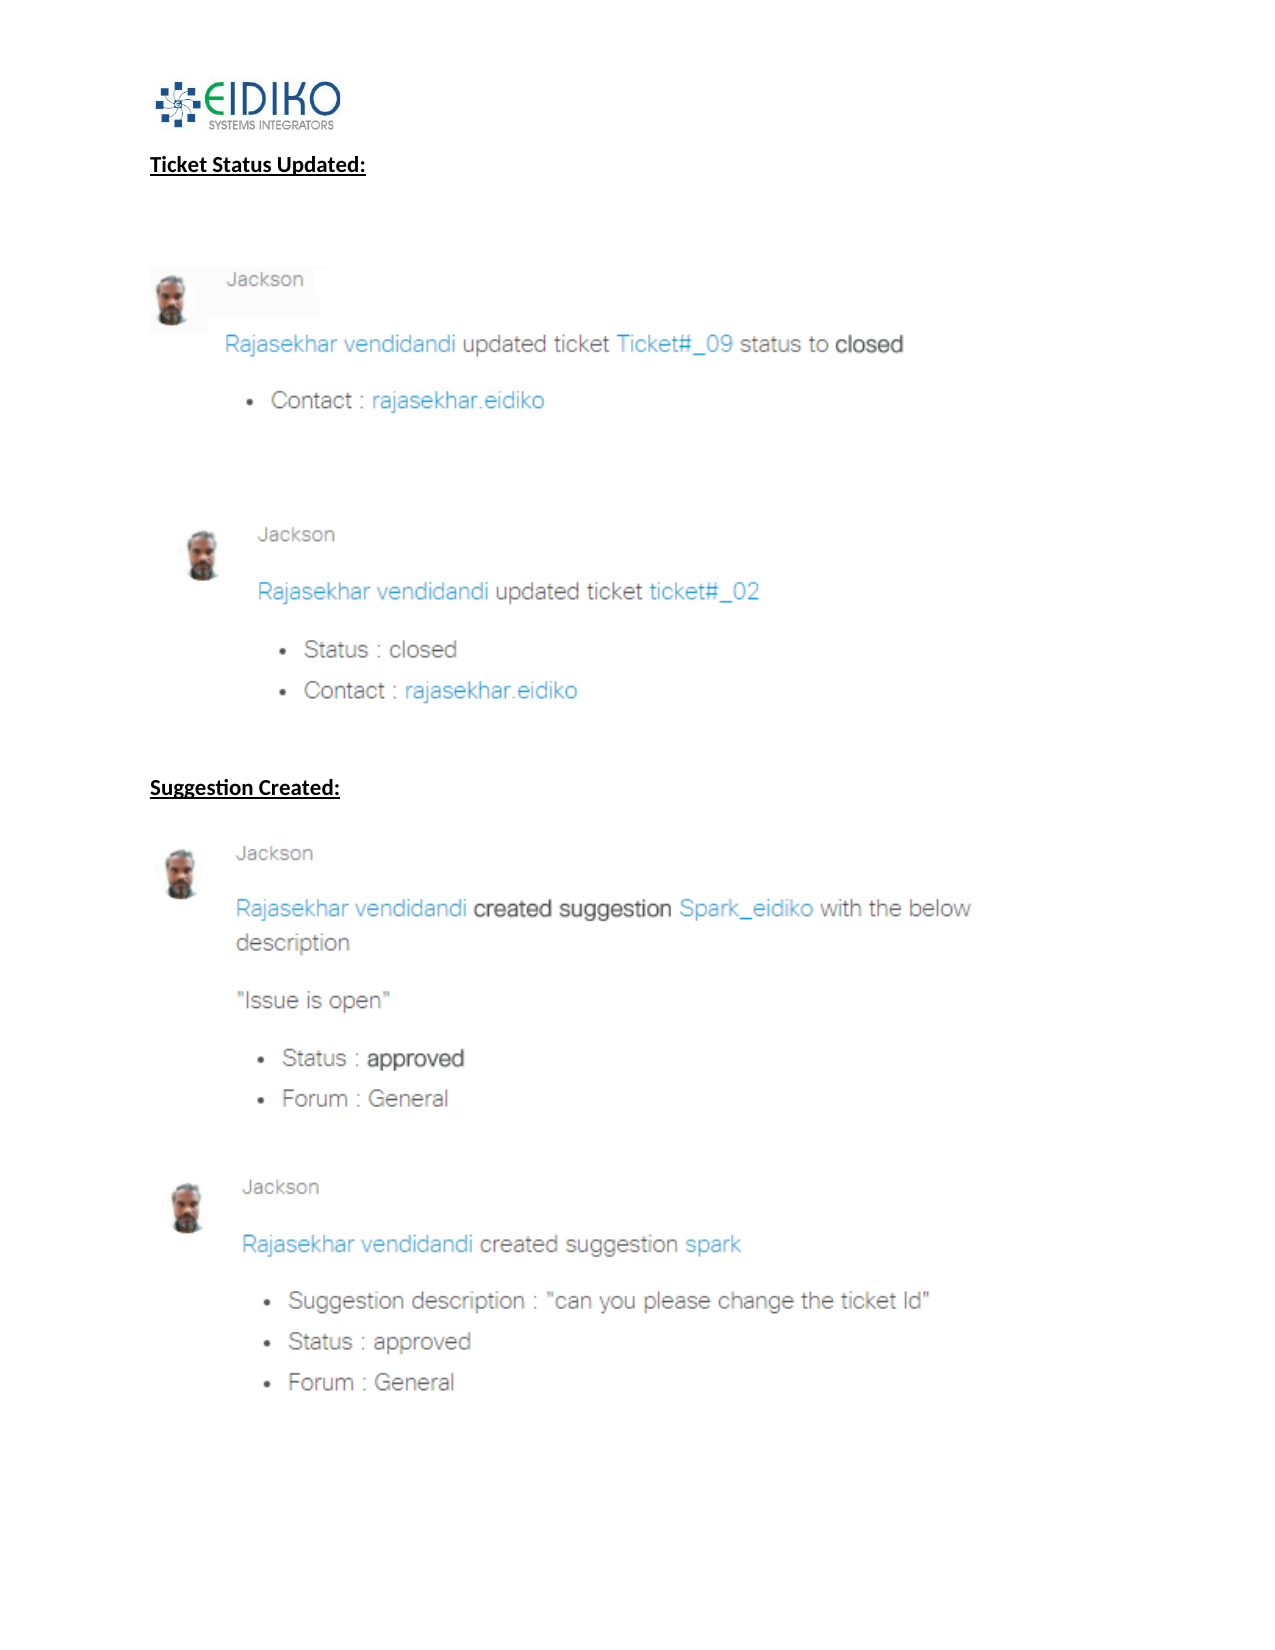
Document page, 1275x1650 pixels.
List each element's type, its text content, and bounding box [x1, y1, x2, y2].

text Ticket Status Updated: [150, 150, 1125, 178]
picture [150, 256, 1063, 476]
picture [150, 1169, 1110, 1430]
text Suggestion Created: [150, 773, 1125, 801]
picture [150, 826, 1117, 1149]
picture [150, 496, 1057, 749]
picture [150, 75, 341, 131]
